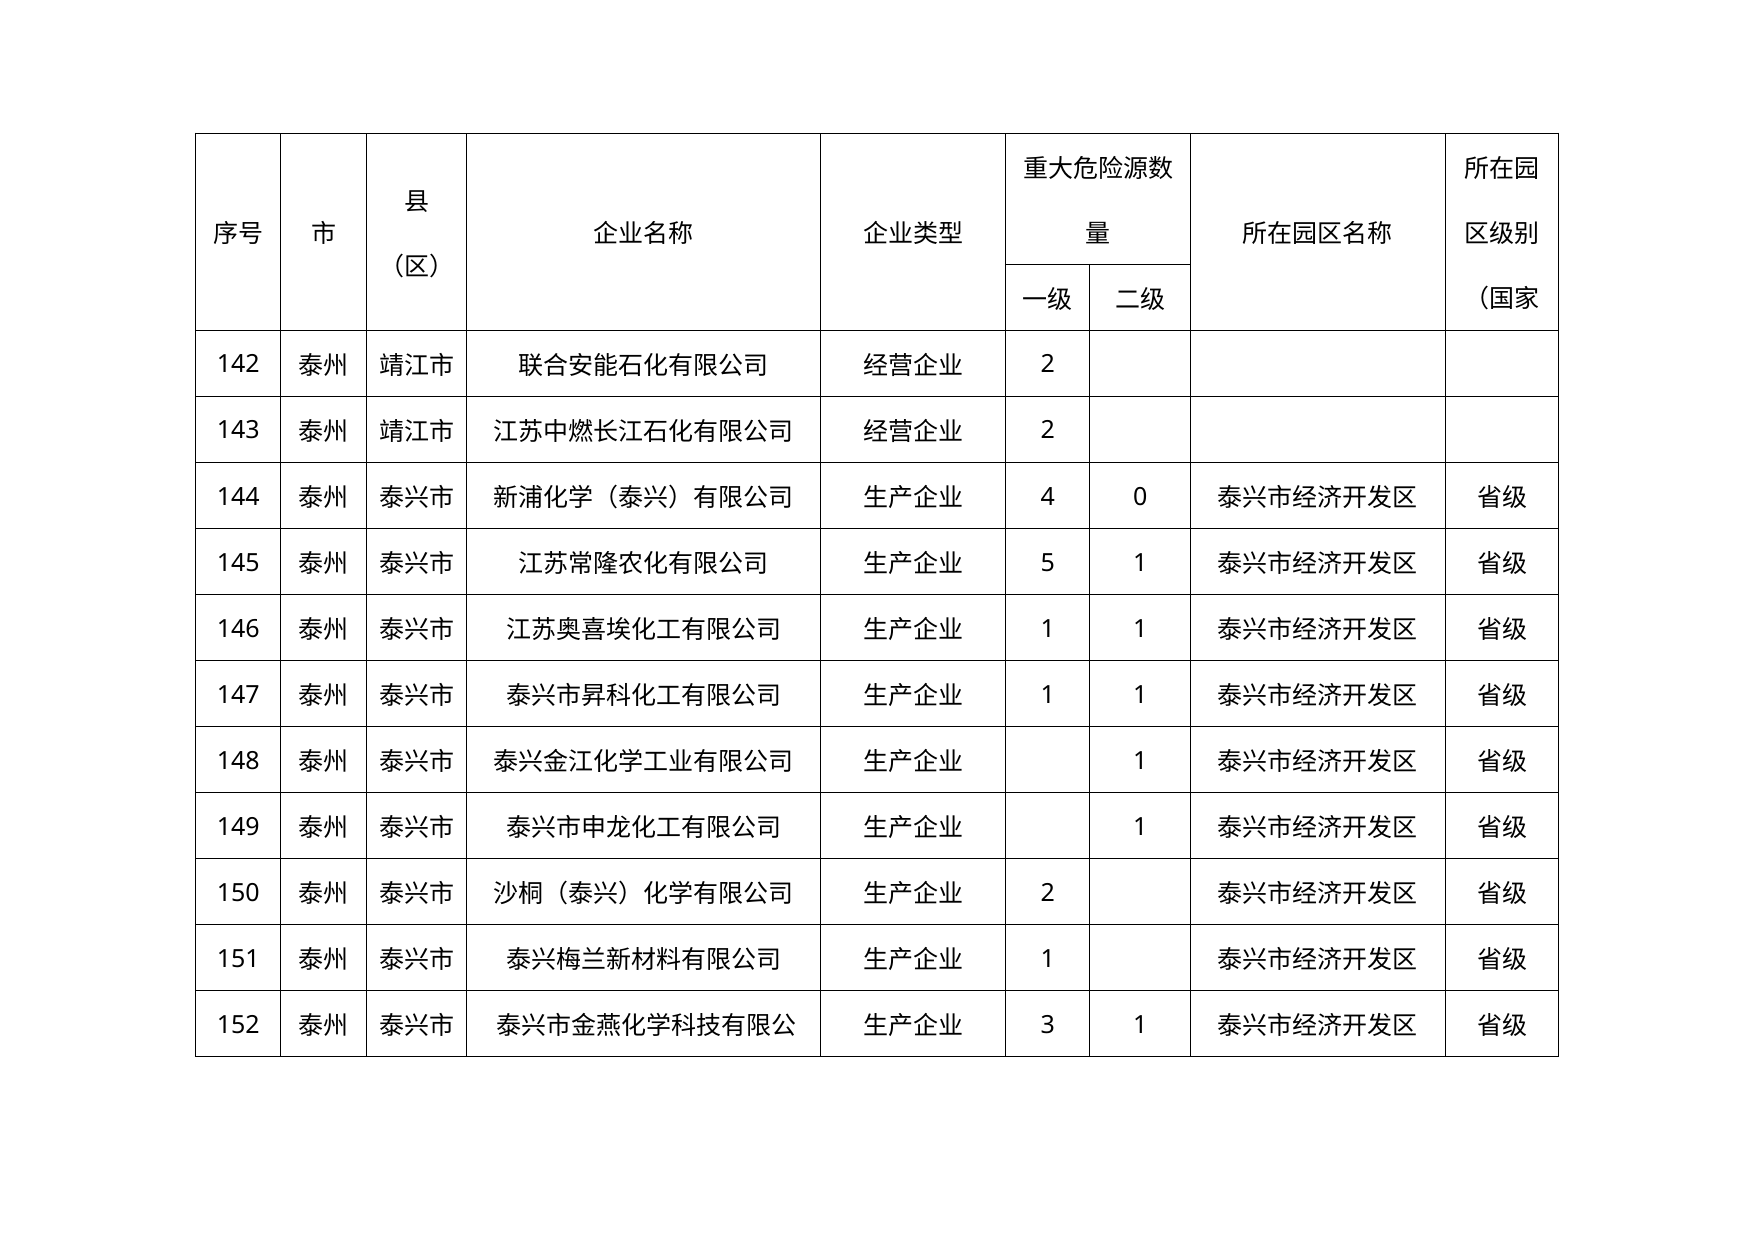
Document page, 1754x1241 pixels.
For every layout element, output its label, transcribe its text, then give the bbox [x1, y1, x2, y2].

table_cell 经营企业 [821, 331, 1005, 396]
table_cell 泰兴金江化学工业有限公司 [467, 727, 820, 792]
table_cell 1 [1090, 661, 1190, 726]
table_cell 1 [1006, 595, 1089, 660]
table_cell 1 [1090, 595, 1190, 660]
table_cell 泰兴市经济开发区 [1191, 727, 1445, 792]
table_cell 2 [1006, 331, 1089, 396]
table_cell 1 [1090, 727, 1190, 792]
table_cell 1 [1090, 529, 1190, 594]
table_cell 1 [1006, 661, 1089, 726]
table_cell 经营企业 [821, 397, 1005, 462]
table_cell 143 [196, 397, 280, 462]
table_cell 二级 [1090, 265, 1190, 330]
table_cell 泰兴市经济开发区 [1191, 661, 1445, 726]
table_cell [1191, 397, 1445, 462]
table_cell 1 [1006, 925, 1089, 990]
table_cell 泰兴市金燕化学科技有限公司 [467, 991, 820, 1056]
table_header 序号 [196, 134, 280, 330]
table_header 企业类型 [821, 134, 1005, 330]
table_cell 新浦化学（泰兴）有限公司 [467, 463, 820, 528]
table_cell 5 [1006, 529, 1089, 594]
table_cell 149 [196, 793, 280, 858]
table_cell 144 [196, 463, 280, 528]
table_cell 泰州 [281, 727, 366, 792]
table_cell 4 [1006, 463, 1089, 528]
table_header 县（区） [367, 134, 466, 330]
table_cell 江苏中燃长江石化有限公司 [467, 397, 820, 462]
table_cell 泰州 [281, 991, 366, 1056]
table_cell 江苏常隆农化有限公司 [467, 529, 820, 594]
table_cell [1090, 859, 1190, 924]
table_cell 145 [196, 529, 280, 594]
table_cell 沙桐（泰兴）化学有限公司 [467, 859, 820, 924]
table_cell 泰兴市经济开发区 [1191, 859, 1445, 924]
table_cell 省级 [1446, 727, 1558, 792]
table_cell 一级 [1006, 265, 1089, 330]
table_cell 泰州 [281, 661, 366, 726]
table_cell 泰州 [281, 463, 366, 528]
table_cell 泰兴市 [367, 991, 466, 1056]
table_cell 泰兴市经济开发区 [1191, 529, 1445, 594]
table_cell 联合安能石化有限公司 [467, 331, 820, 396]
table_cell 生产企业 [821, 529, 1005, 594]
table_cell 泰兴市 [367, 661, 466, 726]
table_cell 靖江市 [367, 397, 466, 462]
table_cell [1446, 397, 1558, 462]
table_cell 泰兴市经济开发区 [1191, 925, 1445, 990]
table_cell 泰兴市 [367, 859, 466, 924]
table_cell 泰兴市经济开发区 [1191, 595, 1445, 660]
table_header 企业名称 [467, 134, 820, 330]
table_cell 生产企业 [821, 463, 1005, 528]
table_cell 省级 [1446, 595, 1558, 660]
table_cell 142 [196, 331, 280, 396]
table_cell 省级 [1446, 529, 1558, 594]
table_cell 泰兴梅兰新材料有限公司 [467, 925, 820, 990]
table_cell [1006, 727, 1089, 792]
table_cell 省级 [1446, 925, 1558, 990]
table_cell 生产企业 [821, 793, 1005, 858]
table_cell 泰州 [281, 595, 366, 660]
table_cell [1090, 397, 1190, 462]
table_cell 泰兴市 [367, 727, 466, 792]
table_cell 省级 [1446, 463, 1558, 528]
table_cell 2 [1006, 859, 1089, 924]
table_cell 泰州 [281, 331, 366, 396]
table_cell 泰州 [281, 397, 366, 462]
table_cell 147 [196, 661, 280, 726]
table_cell 2 [1006, 397, 1089, 462]
table_cell 泰兴市 [367, 463, 466, 528]
table_cell 151 [196, 925, 280, 990]
table_cell 省级 [1446, 661, 1558, 726]
table_cell 泰兴市经济开发区 [1191, 793, 1445, 858]
table_cell 1 [1090, 991, 1190, 1056]
table_cell 泰州 [281, 925, 366, 990]
table_cell 江苏奥喜埃化工有限公司 [467, 595, 820, 660]
table_header 所在园区级别 （国家级、省级、市级） [1446, 134, 1558, 330]
table_cell [1446, 331, 1558, 396]
table_cell 生产企业 [821, 661, 1005, 726]
table_cell 泰兴市经济开发区 [1191, 991, 1445, 1056]
table_header 重大危险源数量 [1006, 134, 1190, 264]
table_cell 泰兴市 [367, 529, 466, 594]
table_cell 省级 [1446, 859, 1558, 924]
table_cell 泰兴市 [367, 595, 466, 660]
table_cell 生产企业 [821, 595, 1005, 660]
table_cell [1090, 331, 1190, 396]
table_cell 泰兴市 [367, 925, 466, 990]
table_cell [1191, 331, 1445, 396]
table_header 市 [281, 134, 366, 330]
table_cell 152 [196, 991, 280, 1056]
table_cell 生产企业 [821, 727, 1005, 792]
table_cell [1090, 925, 1190, 990]
table_cell 146 [196, 595, 280, 660]
table_cell 泰兴市经济开发区 [1191, 463, 1445, 528]
table_cell 泰兴市申龙化工有限公司 [467, 793, 820, 858]
table_cell 泰兴市昇科化工有限公司 [467, 661, 820, 726]
table_cell 3 [1006, 991, 1089, 1056]
table_cell [1006, 793, 1089, 858]
table_cell 省级 [1446, 991, 1558, 1056]
table_cell 泰州 [281, 529, 366, 594]
table_cell 150 [196, 859, 280, 924]
table_cell 0 [1090, 463, 1190, 528]
table_cell 泰州 [281, 793, 366, 858]
table_cell 生产企业 [821, 859, 1005, 924]
table_cell 148 [196, 727, 280, 792]
table_cell 靖江市 [367, 331, 466, 396]
table_cell 生产企业 [821, 991, 1005, 1056]
table_cell 省级 [1446, 793, 1558, 858]
table_cell 生产企业 [821, 925, 1005, 990]
table_cell 1 [1090, 793, 1190, 858]
table_cell 泰州 [281, 859, 366, 924]
table_cell 泰兴市 [367, 793, 466, 858]
table_header 所在园区名称 [1191, 134, 1445, 330]
